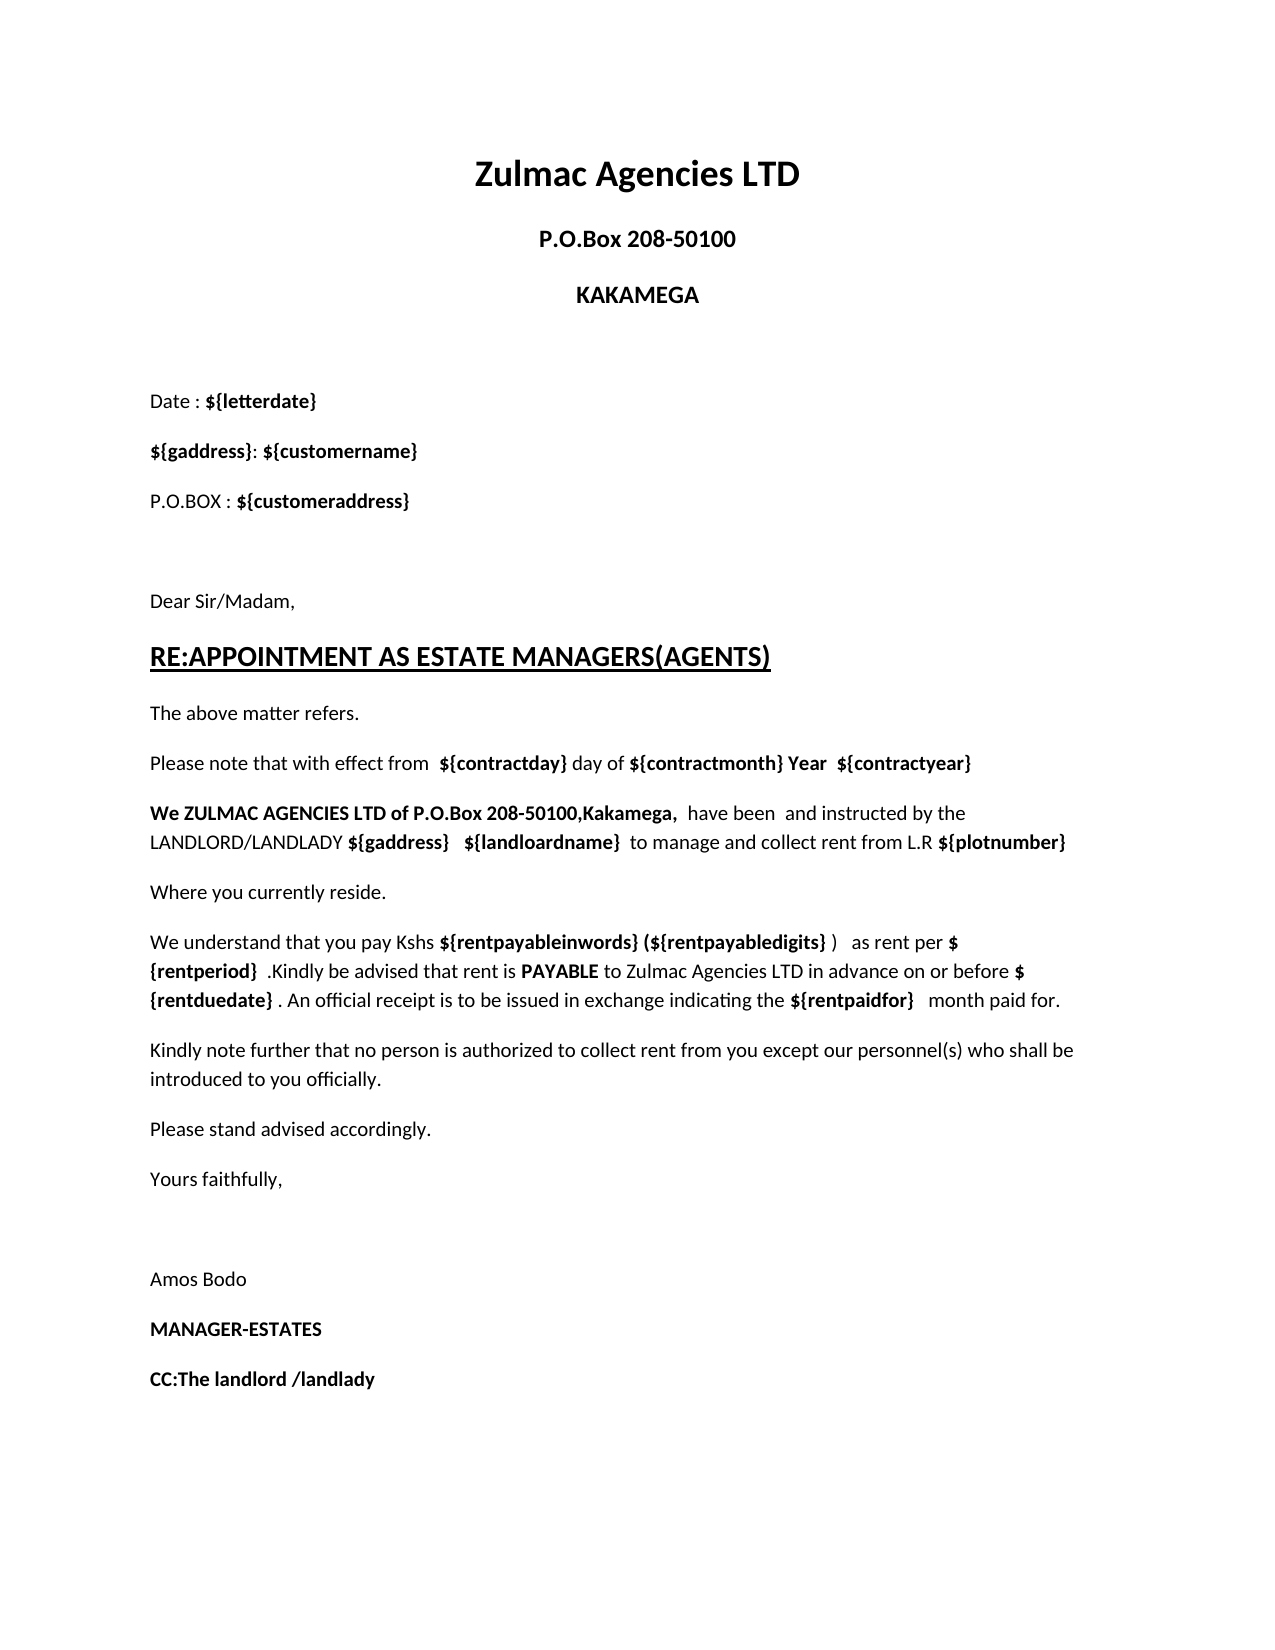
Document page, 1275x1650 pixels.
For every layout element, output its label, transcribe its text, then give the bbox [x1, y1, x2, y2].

text RE:APPOINTMENT AS ESTATE MANAGERS(AGENTS) [150, 638, 1125, 674]
text Please stand advised accordingly. [150, 1117, 1125, 1142]
text Date : ${letterdate} [150, 388, 1125, 414]
text We understand that you pay Kshs ${rentpayableinwords} (${rentpayabledigits} ) as rent per ${rentperiod} .Kindly be advised that rent is PAYABLE to Zulmac Agencies LTD in advance on or before ${rentduedate} . An official receipt is to be issued in exchange indicating the ${rentpaidfor} month paid for. [150, 929, 1125, 1013]
text We ZULMAC AGENCIES LTD of P.O.Box 208-50100,Kakamega, have been and instructed by the LANDLORD/LANDLADY ${gaddress} ${landloardname} to manage and collect rent from L.R ${plotnumber} [150, 800, 1125, 854]
text Yours faithfully, [150, 1167, 1125, 1192]
text Dear Sir/Madam, [150, 588, 1125, 614]
text Zulmac Agencies LTD [150, 150, 1125, 196]
text Where you currently reside. [150, 879, 1125, 904]
text Please note that with effect from ${contractday} day of ${contractmonth} Year ${contractyear} [150, 750, 1125, 775]
text Amos Bodo [150, 1267, 1125, 1292]
text P.O.Box 208-50100 [150, 223, 1125, 254]
text KAKAMEGA [150, 279, 1125, 310]
text Kindly note further that no person is authorized to collect rent from you except our personnel(s) who shall be introduced to you officially. [150, 1037, 1125, 1092]
text The above matter refers. [150, 700, 1125, 725]
text P.O.BOX : ${customeraddress} [150, 488, 1125, 514]
text MANAGER-ESTATES [150, 1317, 1125, 1342]
text CC:The landlord /landlady [150, 1367, 1125, 1392]
text ${gaddress}: ${customername} [150, 438, 1125, 464]
